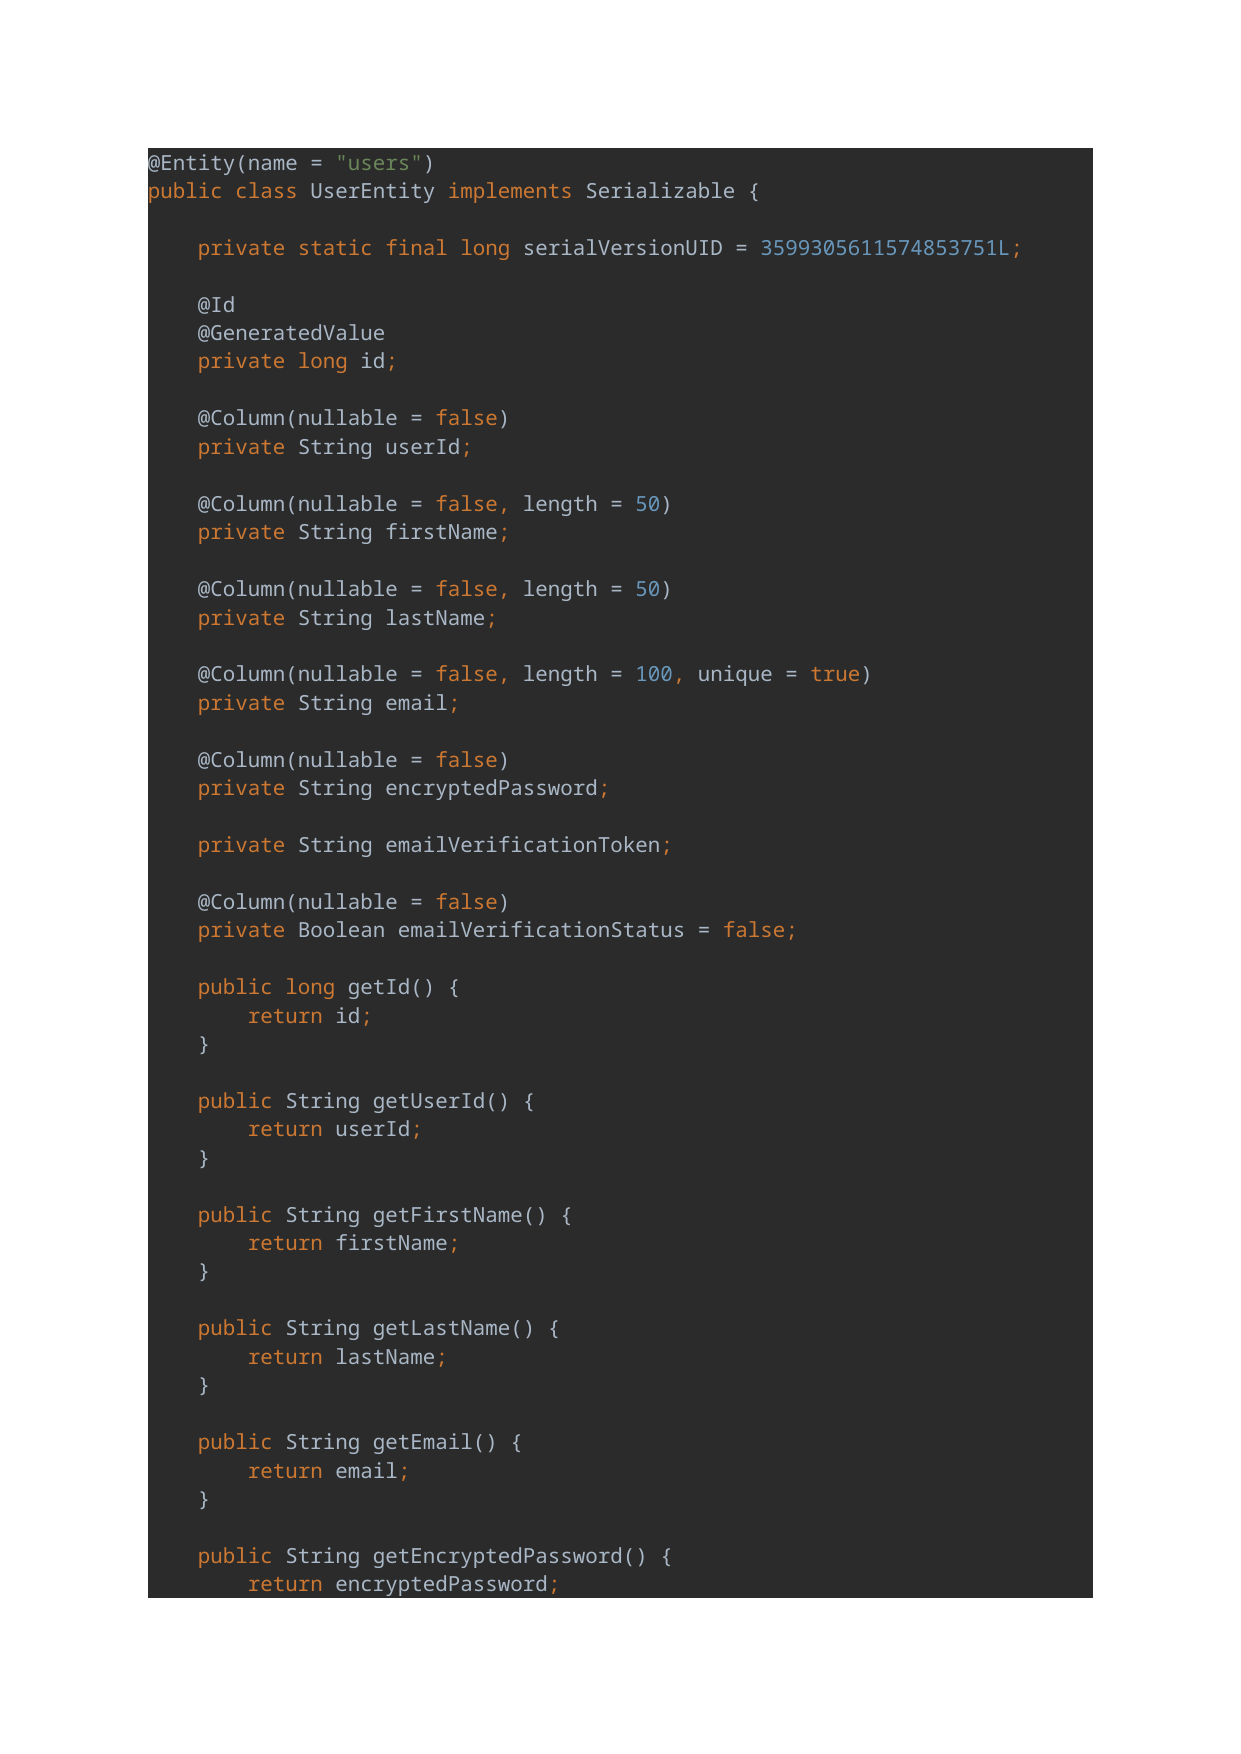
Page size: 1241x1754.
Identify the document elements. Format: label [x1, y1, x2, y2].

text [148, 148, 1093, 1598]
